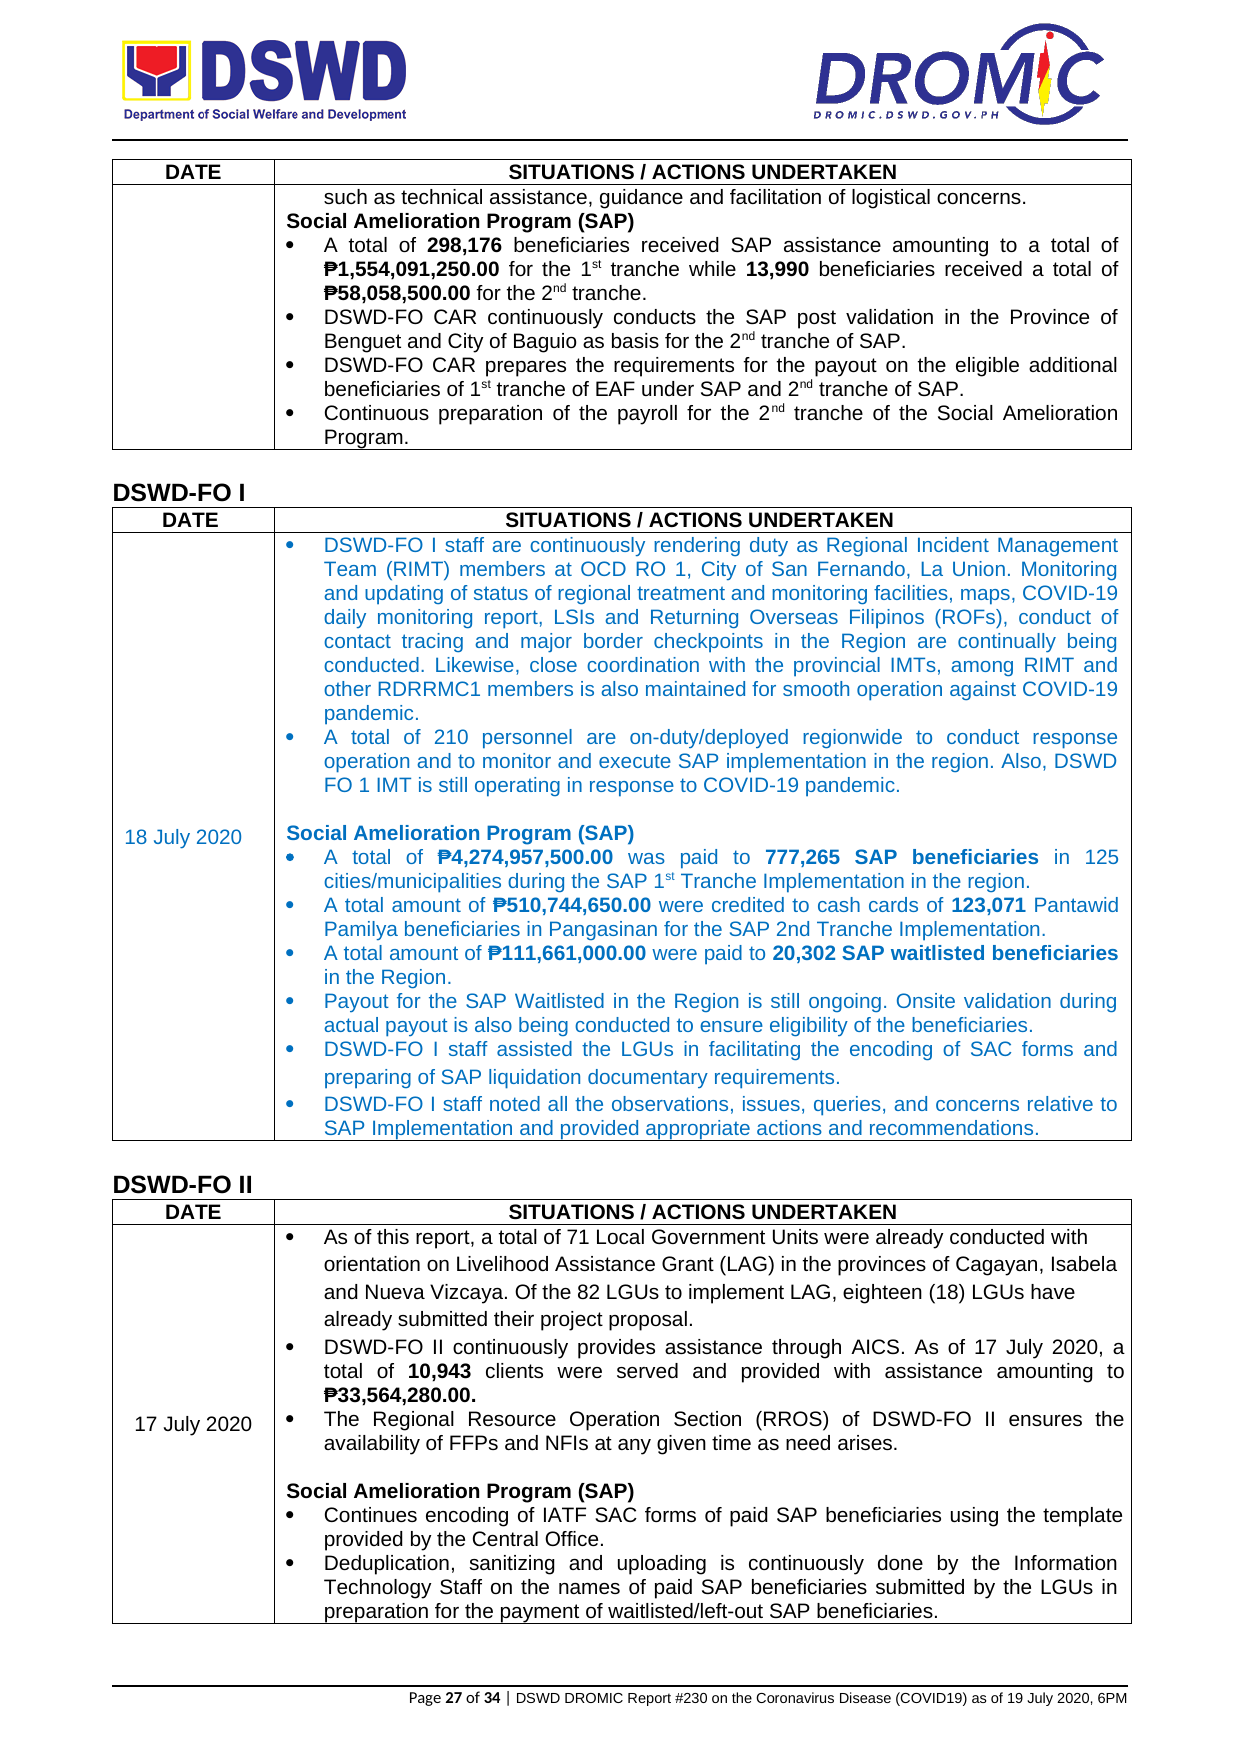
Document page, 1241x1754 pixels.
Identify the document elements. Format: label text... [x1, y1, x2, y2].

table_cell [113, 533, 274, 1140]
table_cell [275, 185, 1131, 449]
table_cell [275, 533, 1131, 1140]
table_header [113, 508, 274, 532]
text DSWD-FO I [112, 478, 1122, 507]
picture [781, 23, 1133, 125]
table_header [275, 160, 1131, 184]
text DSWD-FO II [112, 1170, 1128, 1199]
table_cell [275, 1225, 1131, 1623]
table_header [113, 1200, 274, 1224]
picture [112, 37, 416, 125]
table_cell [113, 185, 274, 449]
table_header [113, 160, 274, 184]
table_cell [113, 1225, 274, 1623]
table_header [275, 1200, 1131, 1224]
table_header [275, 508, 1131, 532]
